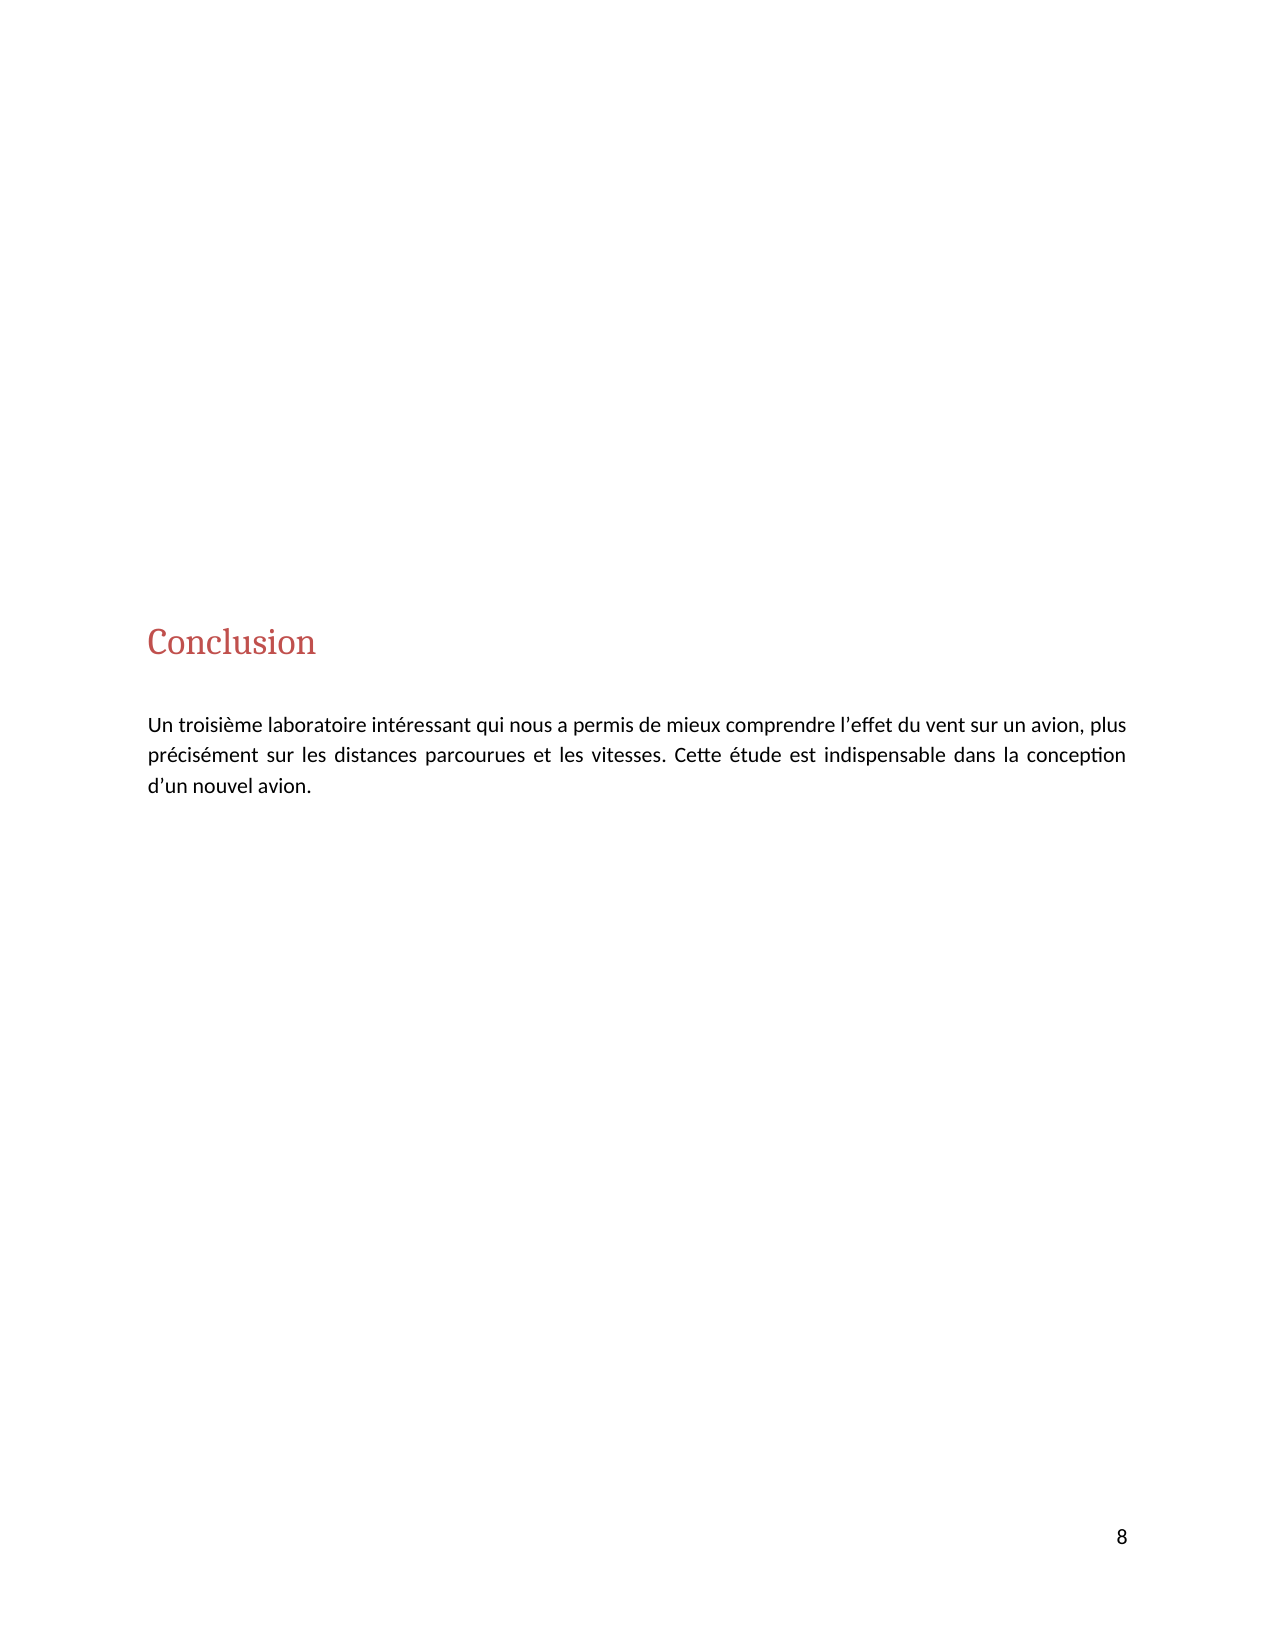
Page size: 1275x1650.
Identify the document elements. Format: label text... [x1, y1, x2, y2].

text Un troisième laboratoire intéressant qui nous a permis de mieux comprendre l’effet du vent sur un avion, plus précisément sur les distances parcourues et les vitesses. Cette étude est indispensable dans la conception d’un nouvel avion. [148, 711, 1127, 799]
subtitle Conclusion [148, 621, 1127, 664]
